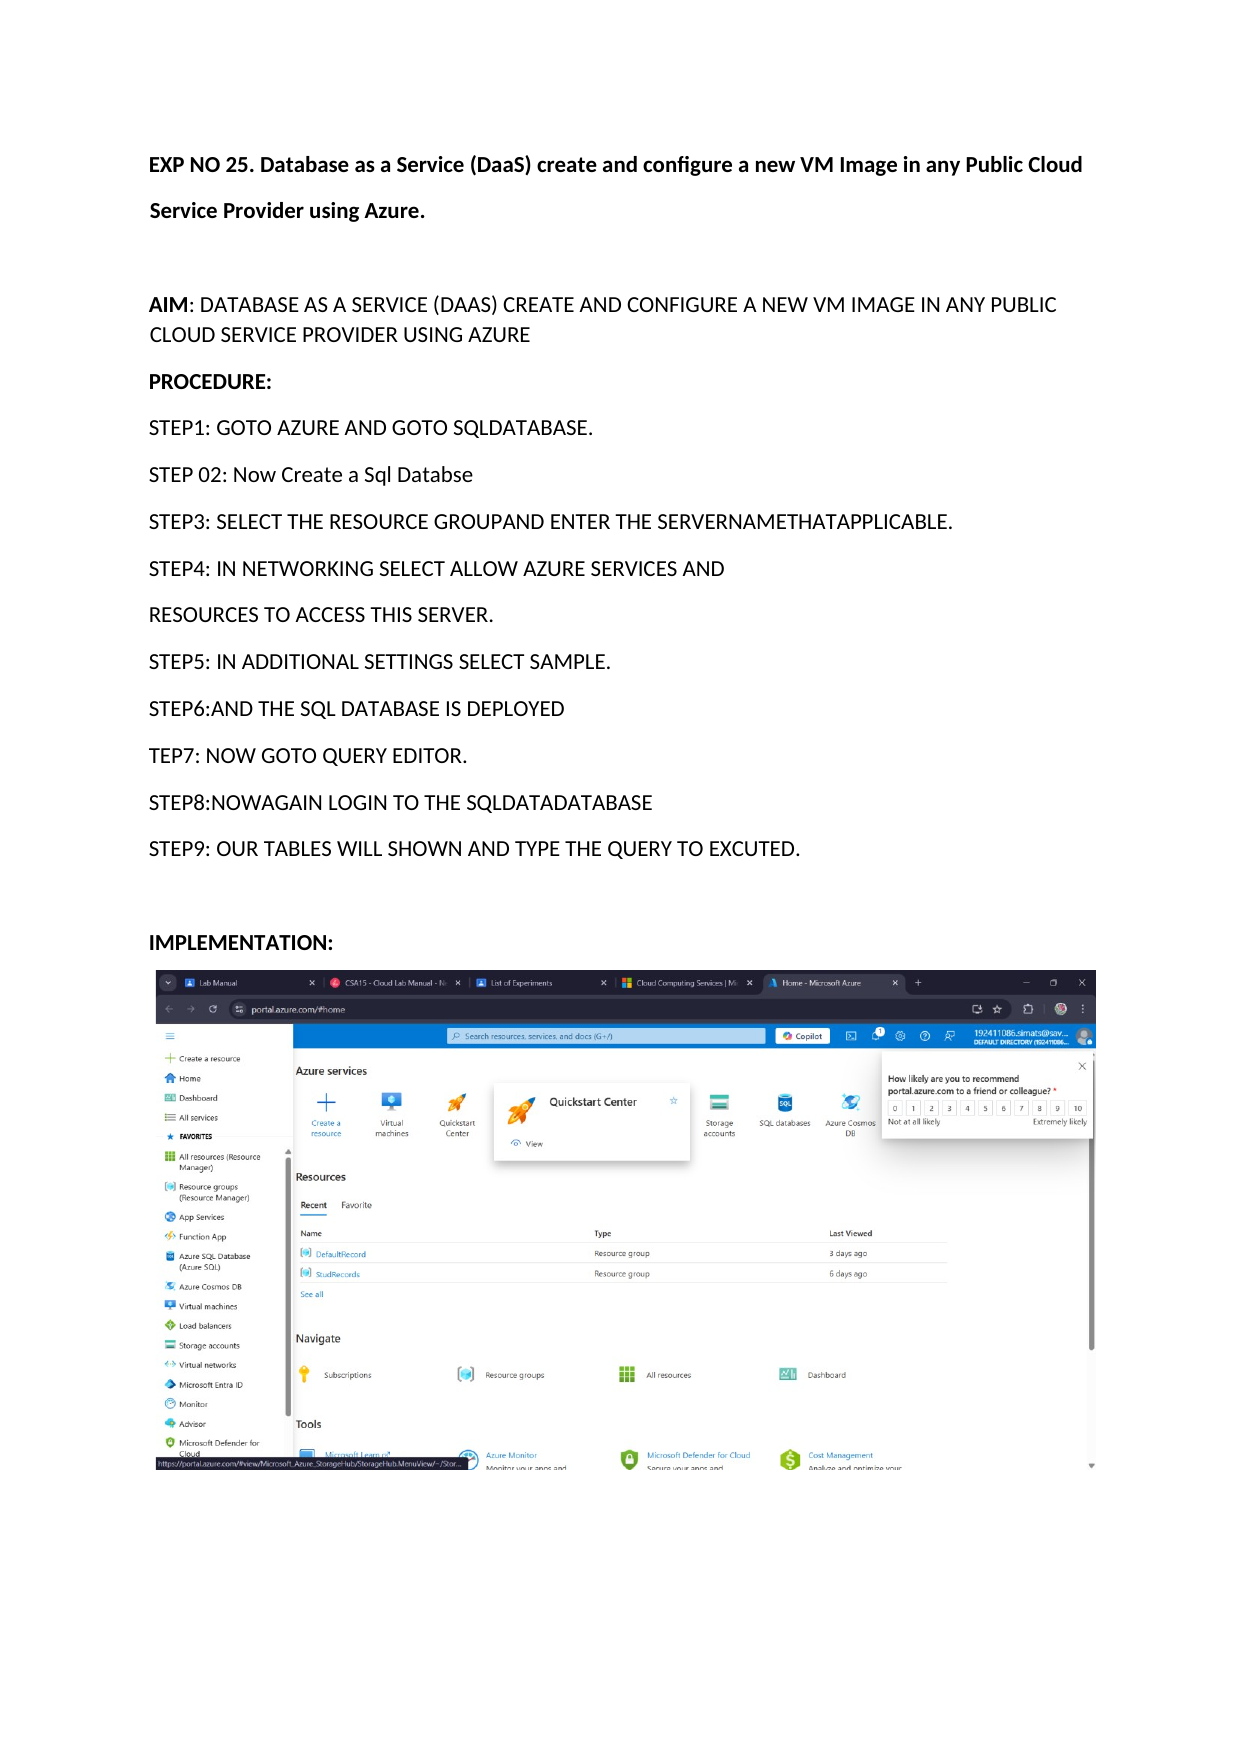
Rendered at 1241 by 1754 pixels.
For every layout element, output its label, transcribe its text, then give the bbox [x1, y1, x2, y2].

text STEP1: GOTO AZURE AND GOTO SQLDATABASE. [148, 413, 1092, 442]
text STEP6:AND THE SQL DATABASE IS DEPLOYED [148, 694, 1092, 722]
text STEP5: IN ADDITIONAL SETTINGS SELECT SAMPLE. [148, 647, 1092, 675]
text EXP NO 25. Database as a Service (DaaS) create and configure a new VM Image in any Public Cloud Service Provider using Azure. [148, 150, 1096, 224]
text STEP4: IN NETWORKING SELECT ALLOW AZURE SERVICES AND [148, 554, 1092, 582]
text AIM: DATABASE AS A SERVICE (DAAS) CREATE AND CONFIGURE A NEW VM IMAGE IN ANY PUBLIC CLOUD SERVICE PROVIDER USING AZURE [148, 290, 1092, 348]
text STEP8:NOWAGAIN LOGIN TO THE SQLDATADATABASE [148, 788, 1092, 816]
text STEP3: SELECT THE RESOURCE GROUPAND ENTER THE SERVERNAMETHATAPPLICABLE. [148, 507, 1092, 535]
picture [155, 970, 1096, 1470]
text RESOURCES TO ACCESS THIS SERVER. [148, 601, 1092, 629]
text TEP7: NOW GOTO QUERY EDITOR. [148, 741, 1092, 769]
text PROCEDURE: [148, 367, 1096, 395]
text STEP 02: Now Create a Sql Databse [148, 460, 1092, 488]
text STEP9: OUR TABLES WILL SHOWN AND TYPE THE QUERY TO EXCUTED. [148, 834, 1092, 862]
text IMPLEMENTATION: [148, 928, 1096, 956]
